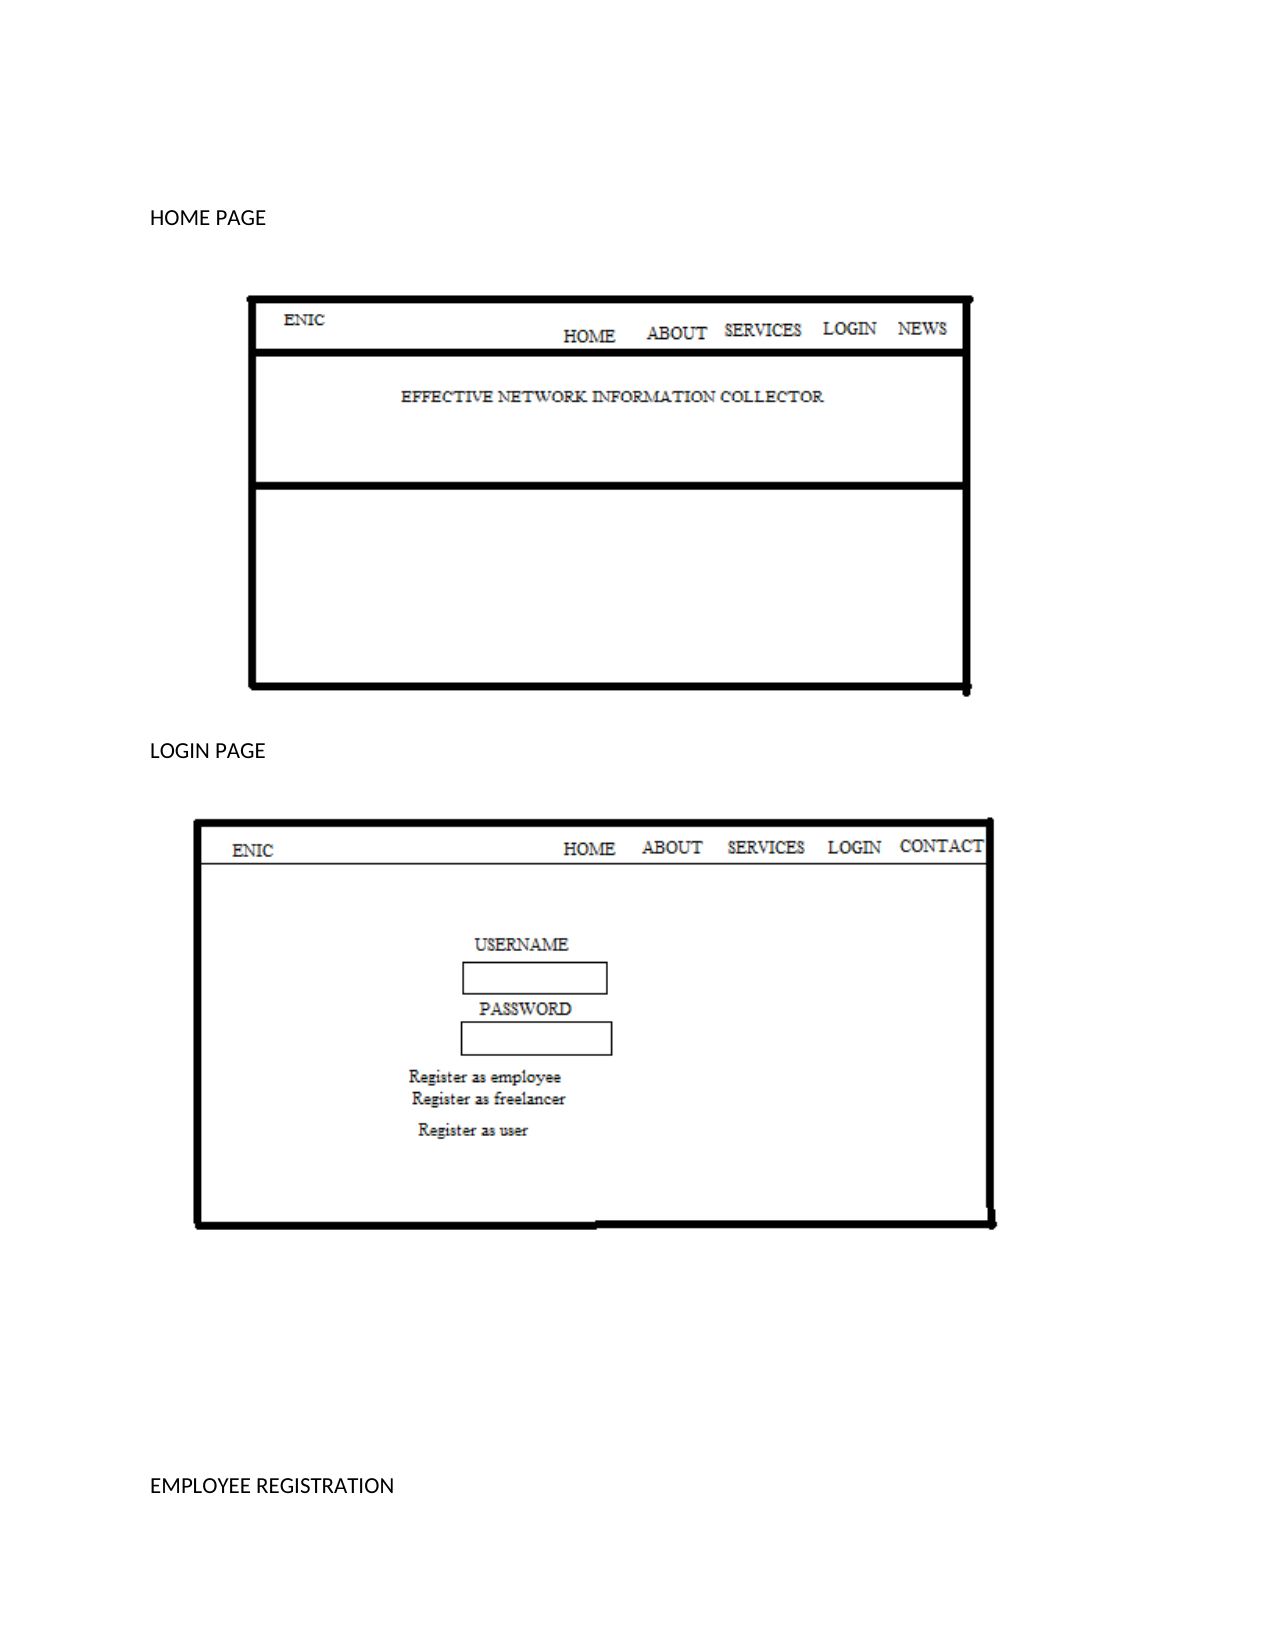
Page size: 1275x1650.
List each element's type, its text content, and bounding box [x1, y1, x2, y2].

picture [150, 256, 1066, 711]
picture [150, 788, 1041, 1288]
text EMPLOYEE REGISTRATION [150, 1471, 1125, 1499]
text HOME PAGE [150, 203, 1125, 231]
text LOGIN PAGE [150, 736, 1125, 764]
